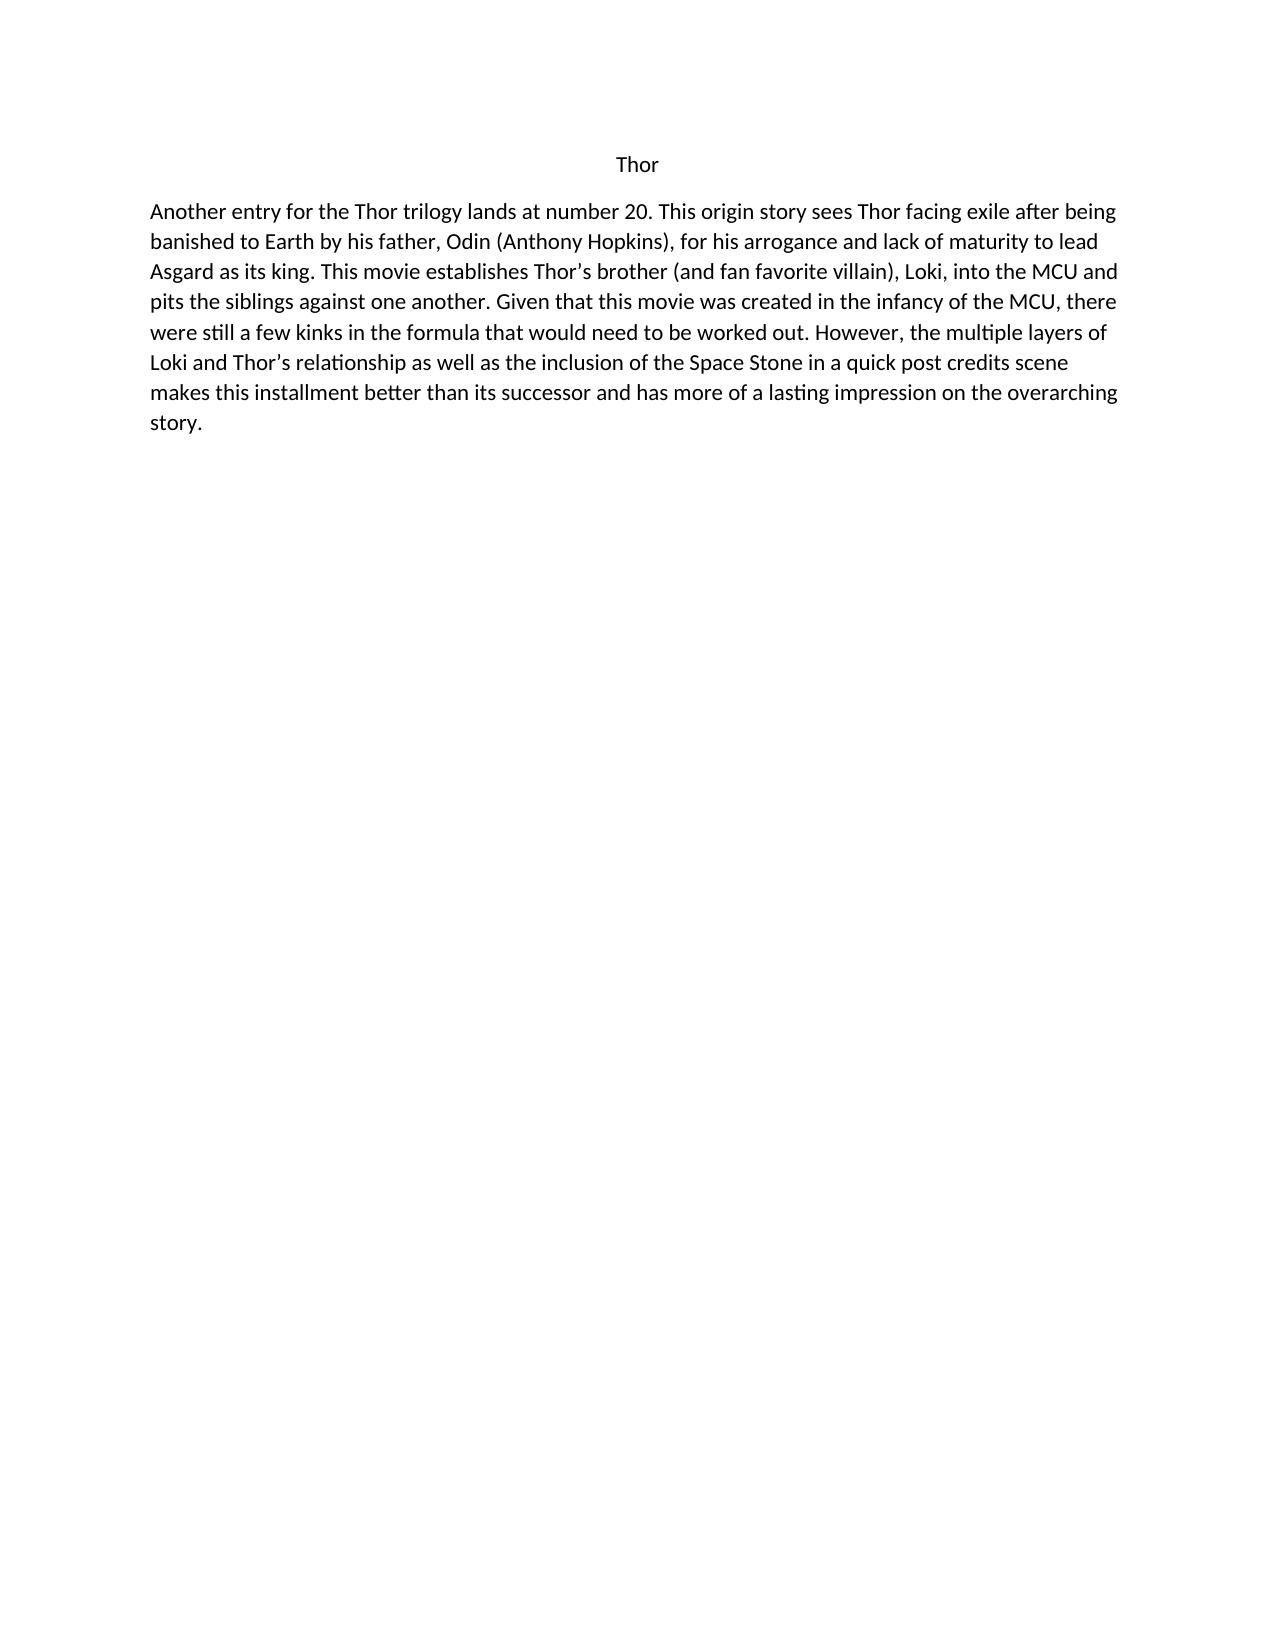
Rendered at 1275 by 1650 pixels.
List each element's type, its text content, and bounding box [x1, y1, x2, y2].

text Thor [150, 150, 1125, 178]
text Another entry for the Thor trilogy lands at number 20. This origin story sees Thor facing exile after being banished to Earth by his father, Odin (Anthony Hopkins), for his arrogance and lack of maturity to lead Asgard as its king. This movie establishes Thor’s brother (and fan favorite villain), Loki, into the MCU and pits the siblings against one another. Given that this movie was created in the infancy of the MCU, there were still a few kinks in the formula that would need to be worked out. However, the multiple layers of Loki and Thor’s relationship as well as the inclusion of the Space Stone in a quick post credits scene makes this installment better than its successor and has more of a lasting impression on the overarching story. [150, 197, 1125, 436]
